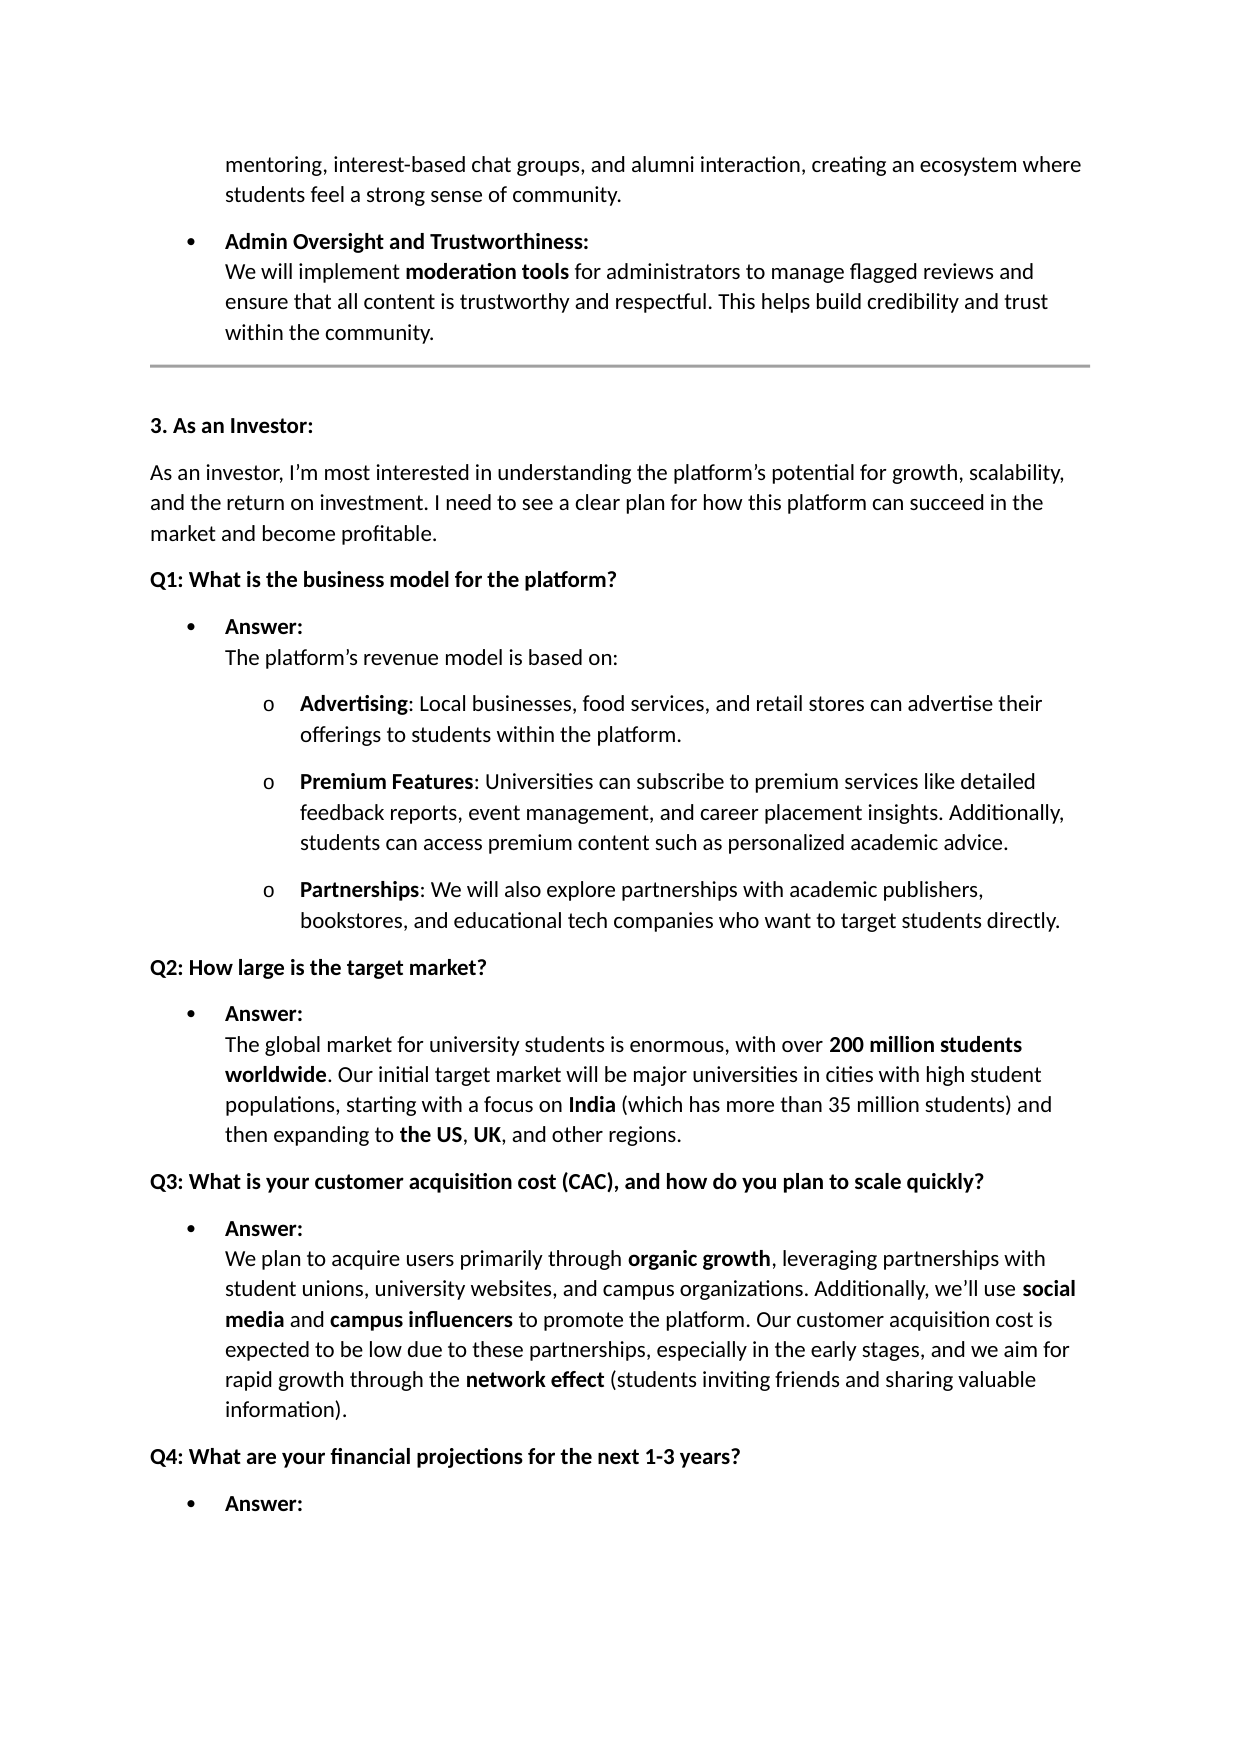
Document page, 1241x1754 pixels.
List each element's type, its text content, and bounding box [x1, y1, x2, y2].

list Answer: We plan to acquire users primarily through organic growth, leveraging partnerships with student unions, university websites, and campus organizations. Additionally, we’ll use social media and campus influencers to promote the platform. Our customer acquisition cost is expected to be low due to these partnerships, especially in the early stages, and we aim for rapid growth through the network effect (students inviting friends and sharing valuable information). [187, 1214, 1090, 1423]
text Q4: What are your financial projections for the next 1-3 years? [150, 1442, 1090, 1470]
list Premium Features: Universities can subscribe to premium services like detailed feedback reports, event management, and career placement insights. Additionally, students can access premium content such as personalized academic advice. [262, 767, 1090, 856]
list Admin Oversight and Trustworthiness: We will implement moderation tools for administrators to manage flagged reviews and ensure that all content is trustworthy and respectful. This helps build credibility and trust within the community. [187, 227, 1090, 346]
text Q3: What is your customer acquisition cost (CAC), and how do you plan to scale quickly? [150, 1167, 1090, 1195]
list Advertising: Local businesses, food services, and retail stores can advertise their offerings to students within the platform. [262, 689, 1090, 748]
text 3. As an Investor: [150, 411, 1090, 439]
list Partnerships: We will also explore partnerships with academic publishers, bookstores, and educational tech companies who want to target students directly. [262, 875, 1090, 934]
text Q2: How large is the target market? [150, 953, 1090, 981]
list Answer: The global market for university students is enormous, with over 200 million students worldwide. Our initial target market will be major universities in cities with high student populations, starting with a focus on India (which has more than 35 million students) and then expanding to the US, UK, and other regions. [187, 999, 1090, 1148]
list Answer: The platform’s revenue model is based on: [187, 612, 1090, 671]
list Answer: [187, 1489, 1090, 1517]
text As an investor, I’m most interested in understanding the platform’s potential for growth, scalability, and the return on investment. I need to see a clear plan for how this platform can succeed in the market and become profitable. [150, 458, 1090, 547]
text Q1: What is the business model for the platform? [150, 566, 1090, 594]
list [187, 150, 1090, 208]
